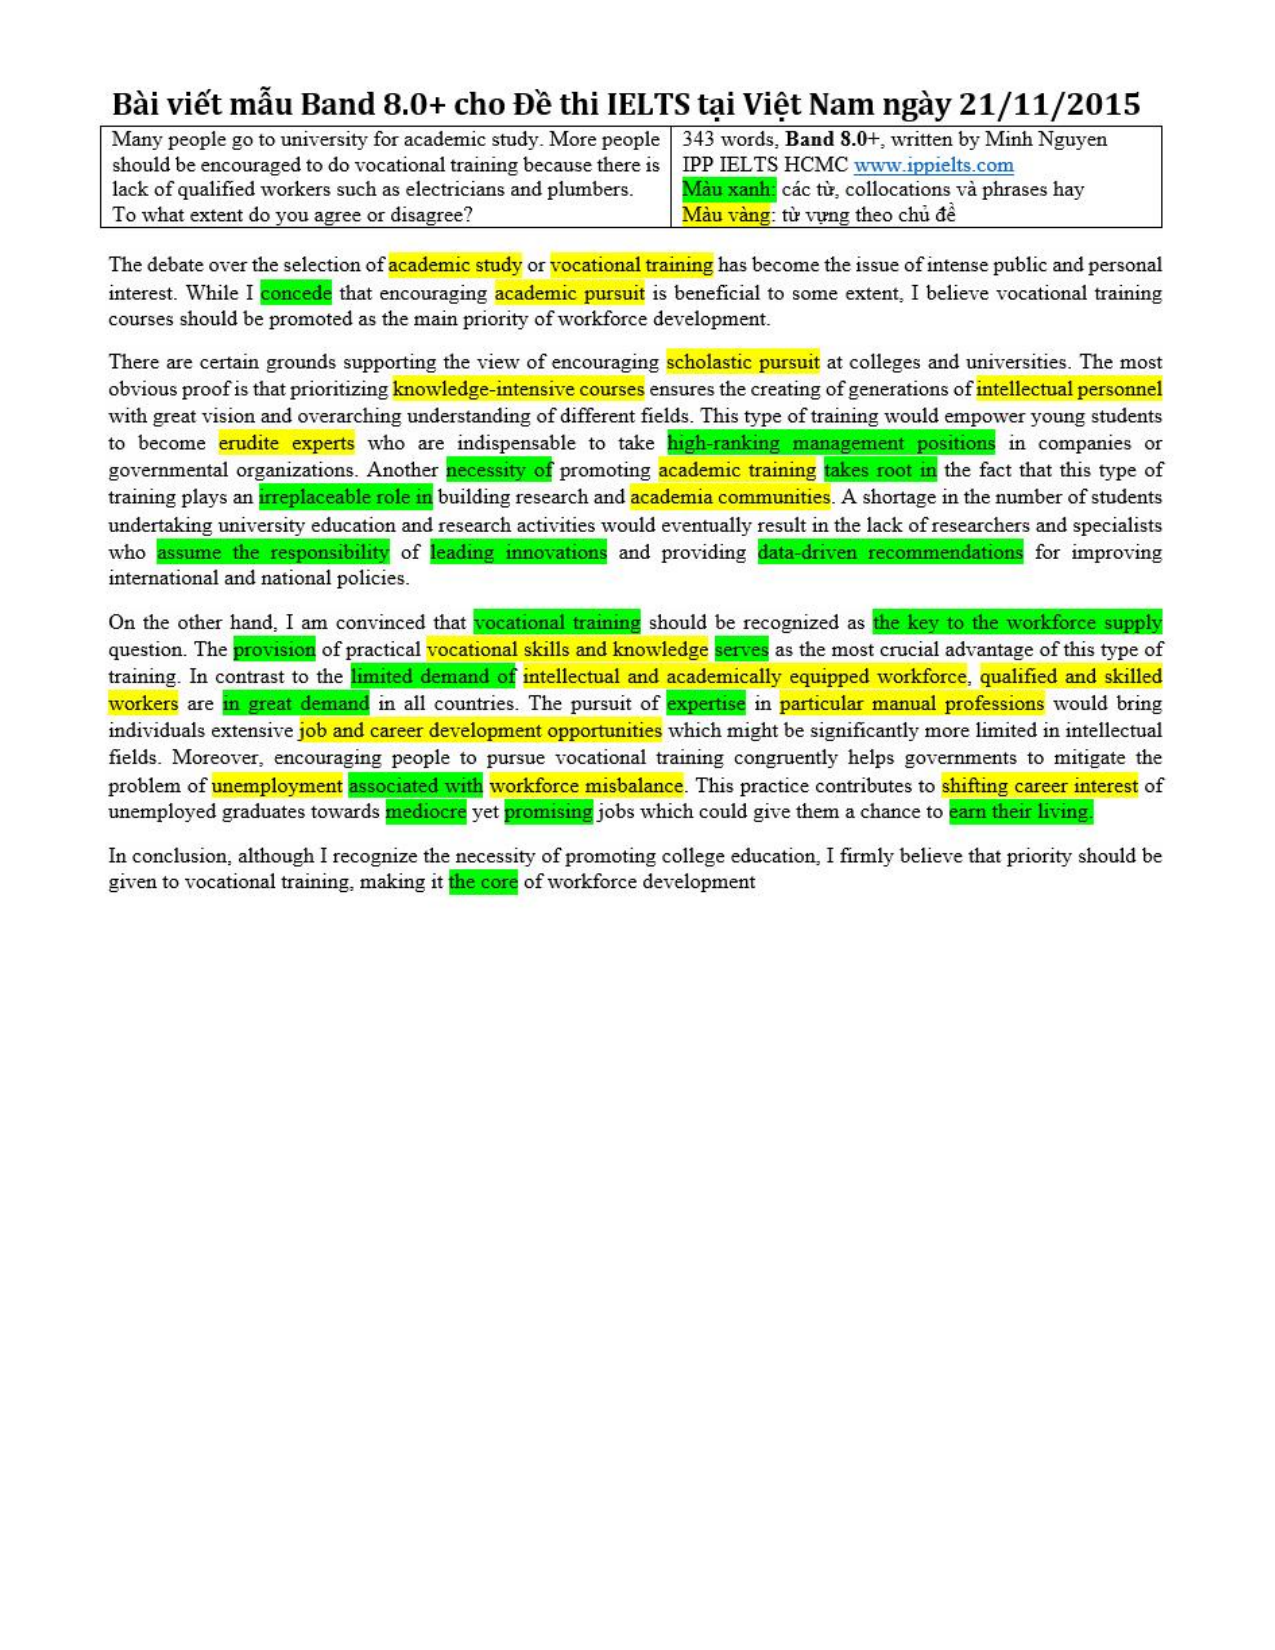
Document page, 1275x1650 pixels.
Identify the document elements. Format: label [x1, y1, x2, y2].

picture [84, 65, 1191, 918]
